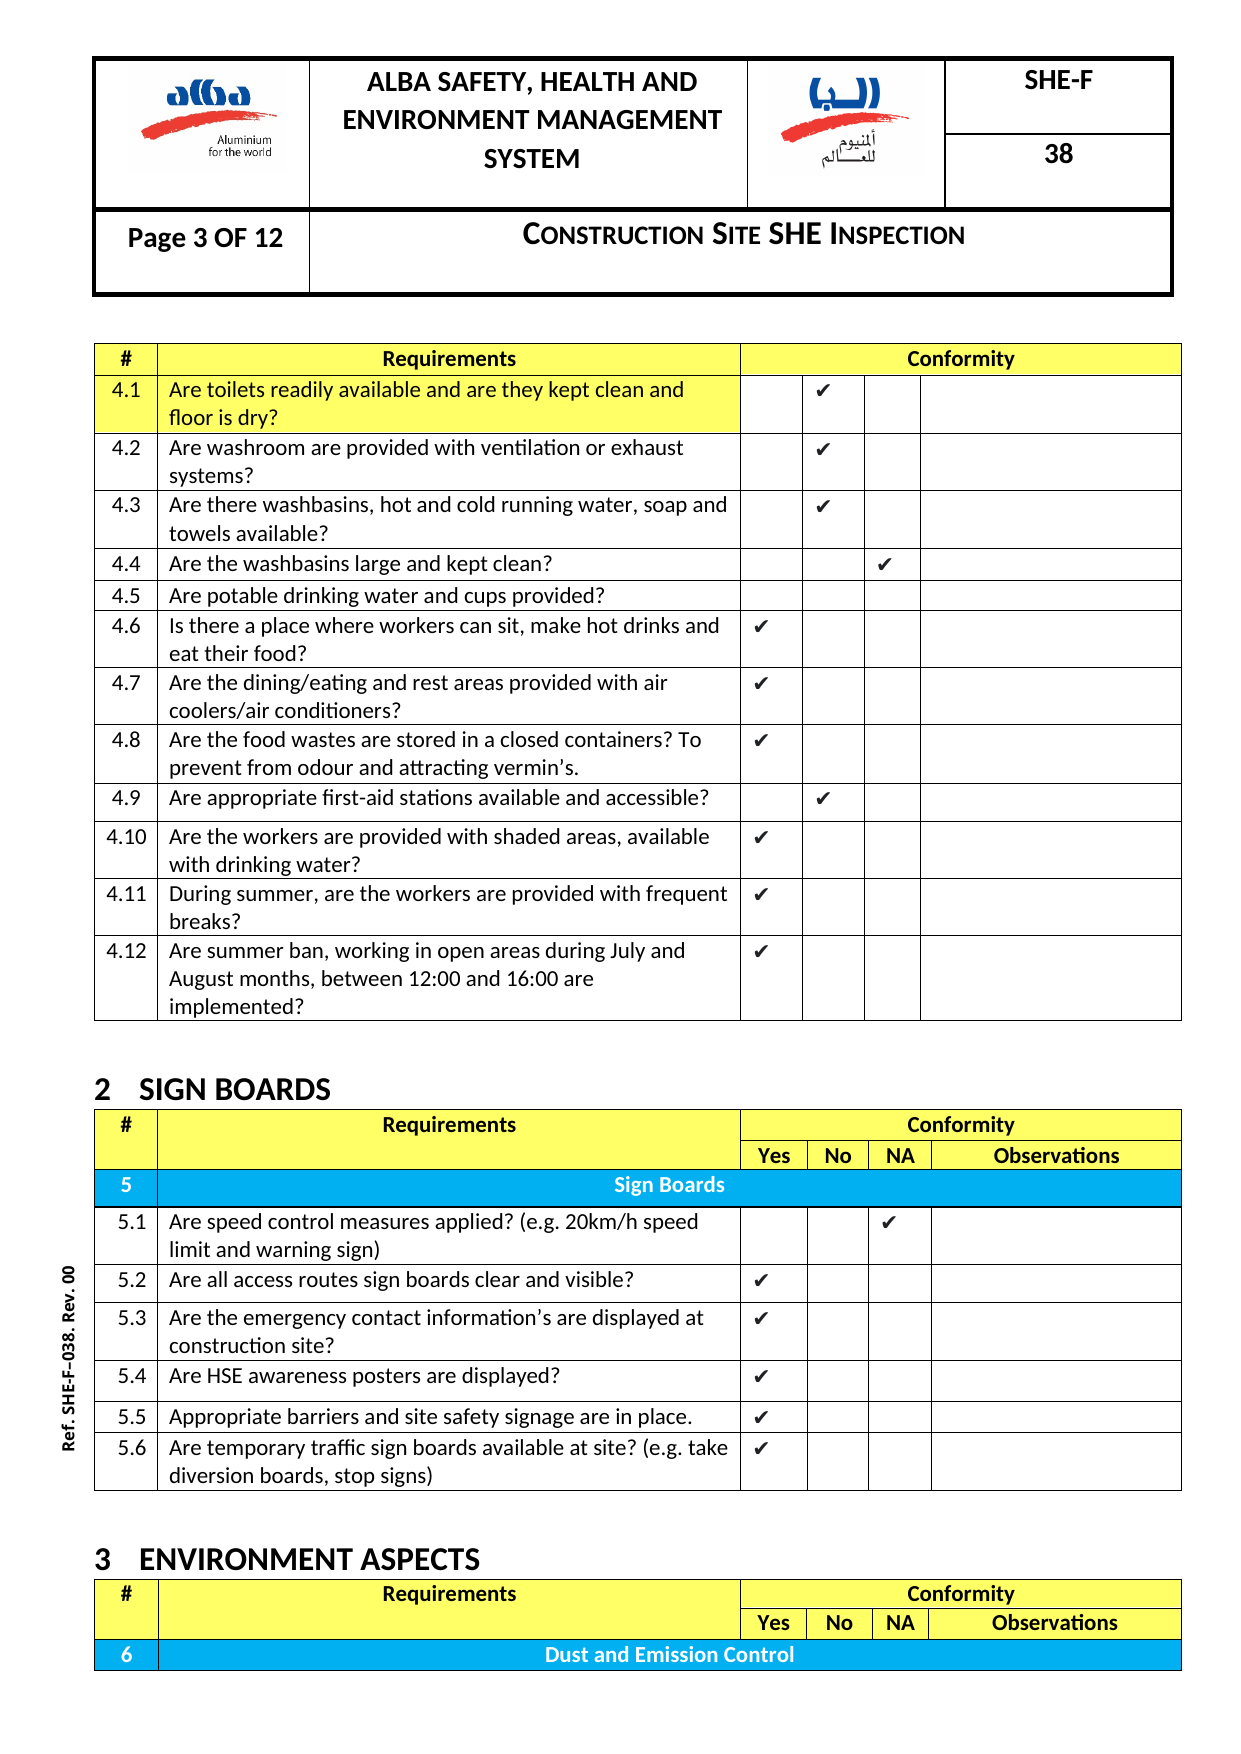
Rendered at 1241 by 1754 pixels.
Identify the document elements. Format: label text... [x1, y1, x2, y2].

table_cell ✔ [741, 1265, 807, 1302]
table_cell 4.11 [95, 879, 157, 935]
table_cell [741, 434, 802, 489]
table_cell [921, 784, 1181, 821]
table_cell 4.4 [95, 549, 157, 580]
table_cell [803, 822, 864, 878]
table_cell No [808, 1141, 868, 1169]
table_cell ✔ [741, 1433, 807, 1490]
table_cell [869, 1361, 931, 1401]
table_cell Are the workers are provided with shaded areas, available with drinking water? [158, 822, 740, 878]
table_cell 5.4 [95, 1361, 157, 1401]
table_cell ✔ [803, 376, 864, 432]
table_cell [808, 1402, 868, 1432]
subtitle Environment Aspects [94, 1538, 1128, 1578]
table_cell [865, 434, 920, 489]
table_cell Yes [741, 1141, 807, 1169]
table_cell [865, 725, 920, 782]
table_cell [869, 1265, 931, 1302]
table_cell Are appropriate first-aid stations available and accessible? [158, 784, 740, 821]
table_header Conformity [741, 1110, 1181, 1140]
table_cell [808, 1433, 868, 1490]
table_cell Dust and Emission Control [159, 1640, 1181, 1670]
table_cell Are the washbasins large and kept clean? [158, 549, 740, 580]
table_cell 4.9 [95, 784, 157, 821]
table_cell [803, 936, 864, 1020]
table_cell 4.1 [95, 376, 157, 432]
table_header # [95, 1110, 157, 1169]
table_cell 4.7 [95, 668, 157, 724]
table_cell Are washroom are provided with ventilation or exhaust systems? [158, 434, 740, 489]
table_cell ✔ [741, 725, 802, 782]
table_cell [921, 611, 1181, 667]
table_cell [932, 1433, 1181, 1490]
table_cell [921, 668, 1181, 724]
table_cell 5.2 [95, 1265, 157, 1302]
table_cell ✔ [741, 936, 802, 1020]
table_cell ✔ [865, 549, 920, 580]
table_cell [803, 549, 864, 580]
table_cell Are the food wastes are stored in a closed containers? To prevent from odour and attracting vermin’s. [158, 725, 740, 782]
table_cell 5 [95, 1170, 157, 1206]
table_cell Sign Boards [158, 1170, 1181, 1206]
table_cell [741, 376, 802, 432]
table_cell [803, 668, 864, 724]
table_cell [808, 1208, 868, 1264]
table_cell Are speed control measures applied? (e.g. 20km/h speed limit and warning sign) [158, 1208, 740, 1264]
table_cell [865, 491, 920, 548]
table_header # [95, 1580, 158, 1639]
table_cell [808, 1303, 868, 1360]
table_cell During summer, are the workers are provided with frequent breaks? [158, 879, 740, 935]
table_cell [865, 611, 920, 667]
table_cell Observations [929, 1609, 1181, 1639]
table_cell [865, 822, 920, 878]
table_cell [921, 491, 1181, 548]
table_cell 4.2 [95, 434, 157, 489]
table_cell ✔ [741, 668, 802, 724]
table_cell [932, 1265, 1181, 1302]
table_cell [921, 581, 1181, 610]
table_cell ✔ [869, 1208, 931, 1264]
table_cell NA [869, 1141, 931, 1169]
table_cell ✔ [741, 879, 802, 935]
table_cell 4.6 [95, 611, 157, 667]
table_cell Are there washbasins, hot and cold running water, soap and towels available? [158, 491, 740, 548]
table_cell [932, 1361, 1181, 1401]
table_cell [865, 784, 920, 821]
table_header Requirements [158, 344, 740, 375]
table_cell NA [873, 1609, 928, 1639]
table_cell [932, 1303, 1181, 1360]
table_cell [803, 879, 864, 935]
table_cell Is there a place where workers can sit, make hot drinks and eat their food? [158, 611, 740, 667]
table_cell ✔ [803, 491, 864, 548]
table_cell [921, 936, 1181, 1020]
table_cell 4.8 [95, 725, 157, 782]
subtitle Sign Boards [94, 1068, 1128, 1109]
table_cell 5.6 [95, 1433, 157, 1490]
table_cell 6 [95, 1640, 158, 1670]
table_cell ✔ [741, 1361, 807, 1401]
table_cell Are toilets readily available and are they kept clean and floor is dry? [158, 376, 740, 432]
table_cell [741, 491, 802, 548]
table_header Conformity [741, 344, 1181, 374]
table_cell Observations [932, 1141, 1181, 1169]
table_header # [95, 344, 157, 375]
table_cell [865, 668, 920, 724]
table_cell 4.3 [95, 491, 157, 548]
table_header Conformity [741, 1580, 1181, 1607]
table_cell [808, 1361, 868, 1401]
table_cell No [807, 1609, 872, 1639]
table_cell [803, 611, 864, 667]
table_cell ✔ [770, 1402, 807, 1432]
table_cell Are temporary traffic sign boards available at site? (e.g. take diversion boards, stop signs) [158, 1433, 740, 1490]
table_cell [921, 434, 1181, 489]
table_cell Are the emergency contact information’s are displayed at construction site? [158, 1303, 740, 1360]
table_cell ✔ [741, 1303, 807, 1360]
table_cell [921, 725, 1181, 782]
table_cell [741, 549, 802, 580]
table_cell Yes [741, 1609, 806, 1639]
table_cell [741, 1208, 807, 1264]
table_cell [932, 1402, 1181, 1432]
table_cell 5.3 [95, 1303, 157, 1360]
table_cell Are summer ban, working in open areas during July and August months, between 12:00 and 16:00 are implemented? [158, 936, 740, 1020]
table_cell Are all access routes sign boards clear and visible? [158, 1265, 740, 1302]
table_cell [865, 376, 920, 432]
table_cell ✔ [803, 784, 864, 821]
table_cell [921, 879, 1181, 935]
table_cell 5.1 [95, 1208, 157, 1264]
table_cell [865, 879, 920, 935]
table_cell [865, 936, 920, 1020]
table_cell ✔ [741, 822, 802, 878]
table_cell 4.12 [95, 936, 157, 1020]
table_cell [921, 549, 1181, 580]
table_cell 4.10 [95, 822, 157, 878]
table_header Requirements [158, 1110, 740, 1169]
picture [128, 62, 287, 173]
table_cell Are HSE awareness posters are displayed? [158, 1361, 740, 1401]
table_header Requirements [159, 1580, 740, 1639]
table_cell Appropriate barriers and site safety signage are in place. [158, 1402, 740, 1432]
table_cell [865, 581, 920, 610]
table_cell [741, 784, 802, 821]
table_cell [808, 1265, 868, 1302]
table_cell [869, 1433, 931, 1490]
table_cell Are potable drinking water and cups provided? [158, 581, 740, 610]
table_cell [869, 1402, 931, 1432]
table_cell [741, 581, 802, 610]
table_cell 4.5 [95, 581, 157, 610]
table_cell [921, 376, 1181, 432]
table_cell ✔ [803, 434, 864, 489]
table_cell [932, 1208, 1181, 1264]
table_cell ✔ [741, 611, 802, 667]
table_cell 5.5 [95, 1402, 157, 1432]
table_cell [869, 1303, 931, 1360]
table_cell [803, 581, 864, 610]
table_cell Are the dining/eating and rest areas provided with air coolers/air conditioners? [158, 668, 740, 724]
table_cell [921, 822, 1181, 878]
table_cell [803, 725, 864, 782]
